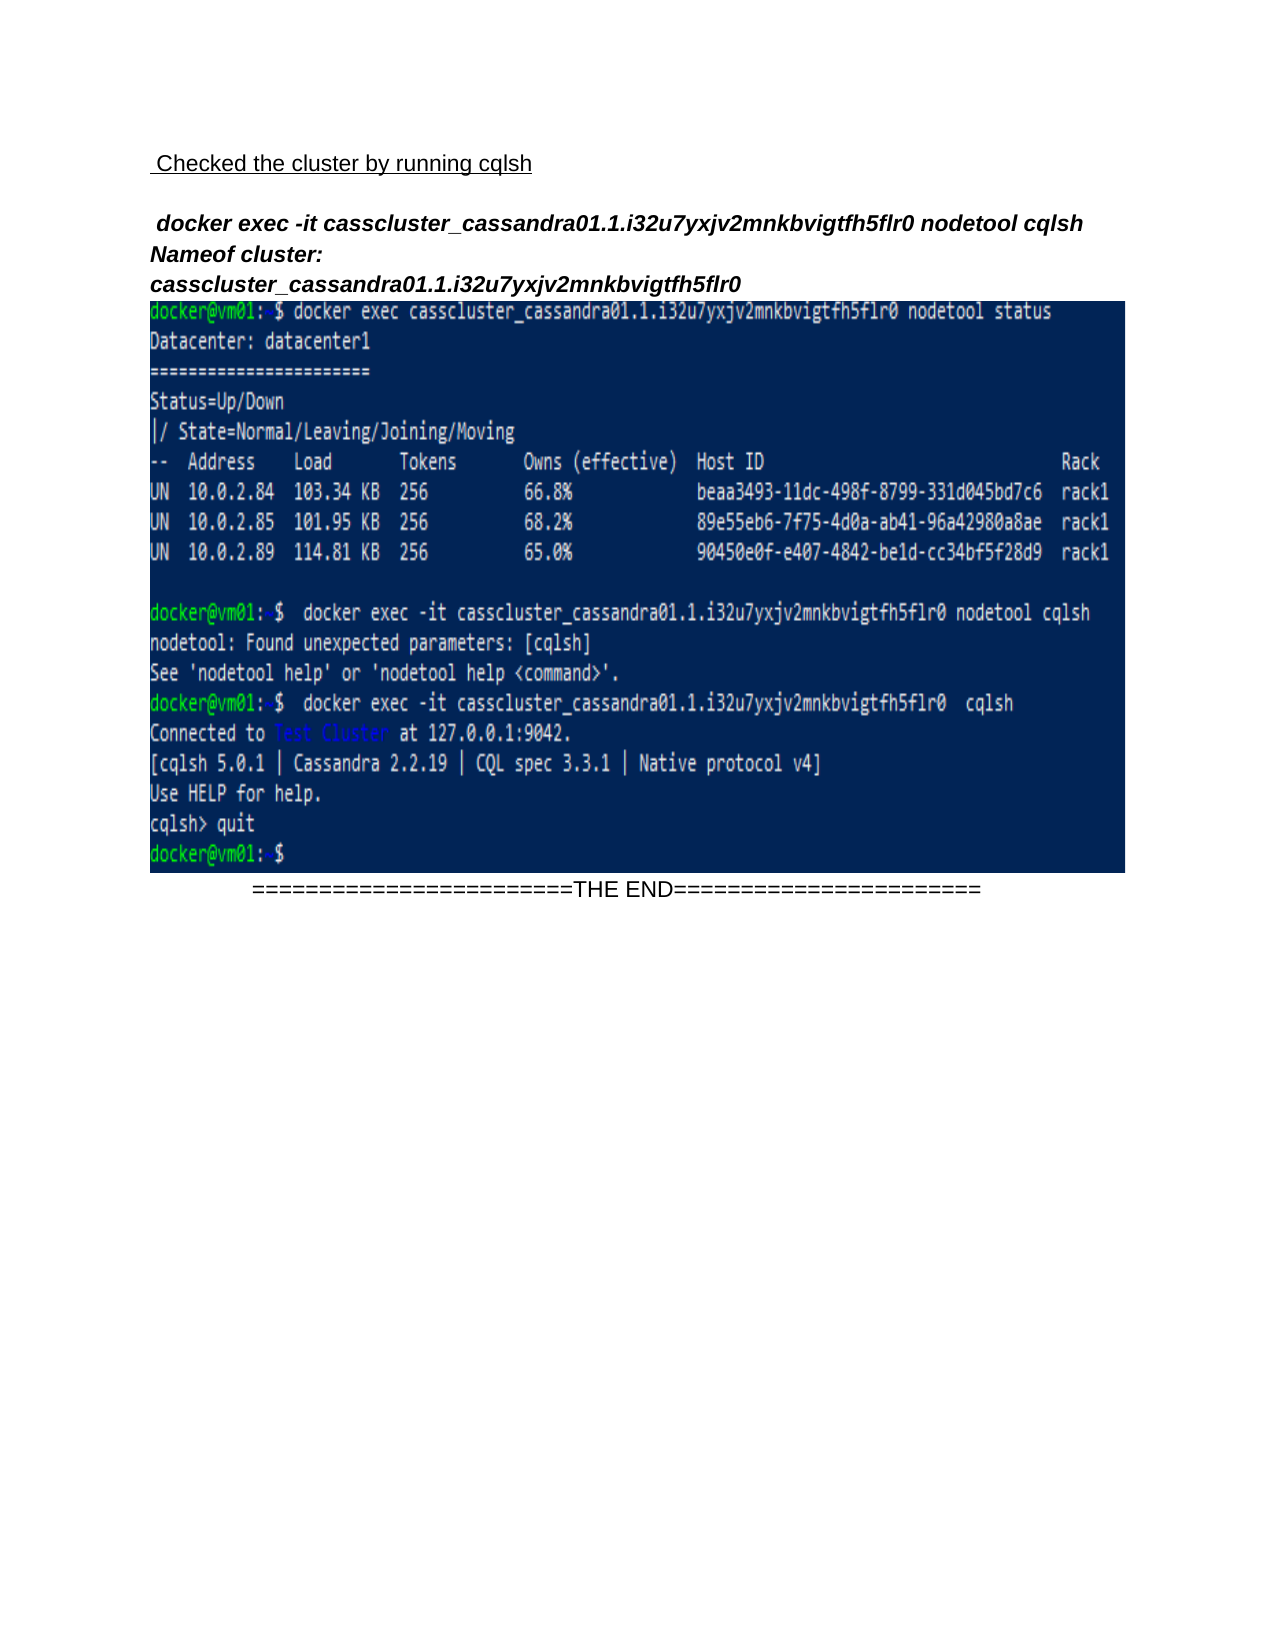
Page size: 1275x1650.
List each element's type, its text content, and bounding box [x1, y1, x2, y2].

text casscluster_cassandra01.1.i32u7yxjv2mnkbvigtfh5flr0 [150, 271, 1125, 297]
picture [150, 301, 1125, 873]
text Nameof cluster: [150, 241, 1125, 267]
text Checked the cluster by running cqlsh [150, 150, 1125, 176]
text ========================THE END======================= [150, 876, 1125, 903]
text docker exec -it casscluster_cassandra01.1.i32u7yxjv2mnkbvigtfh5flr0 nodetool cqlsh [150, 210, 1125, 237]
